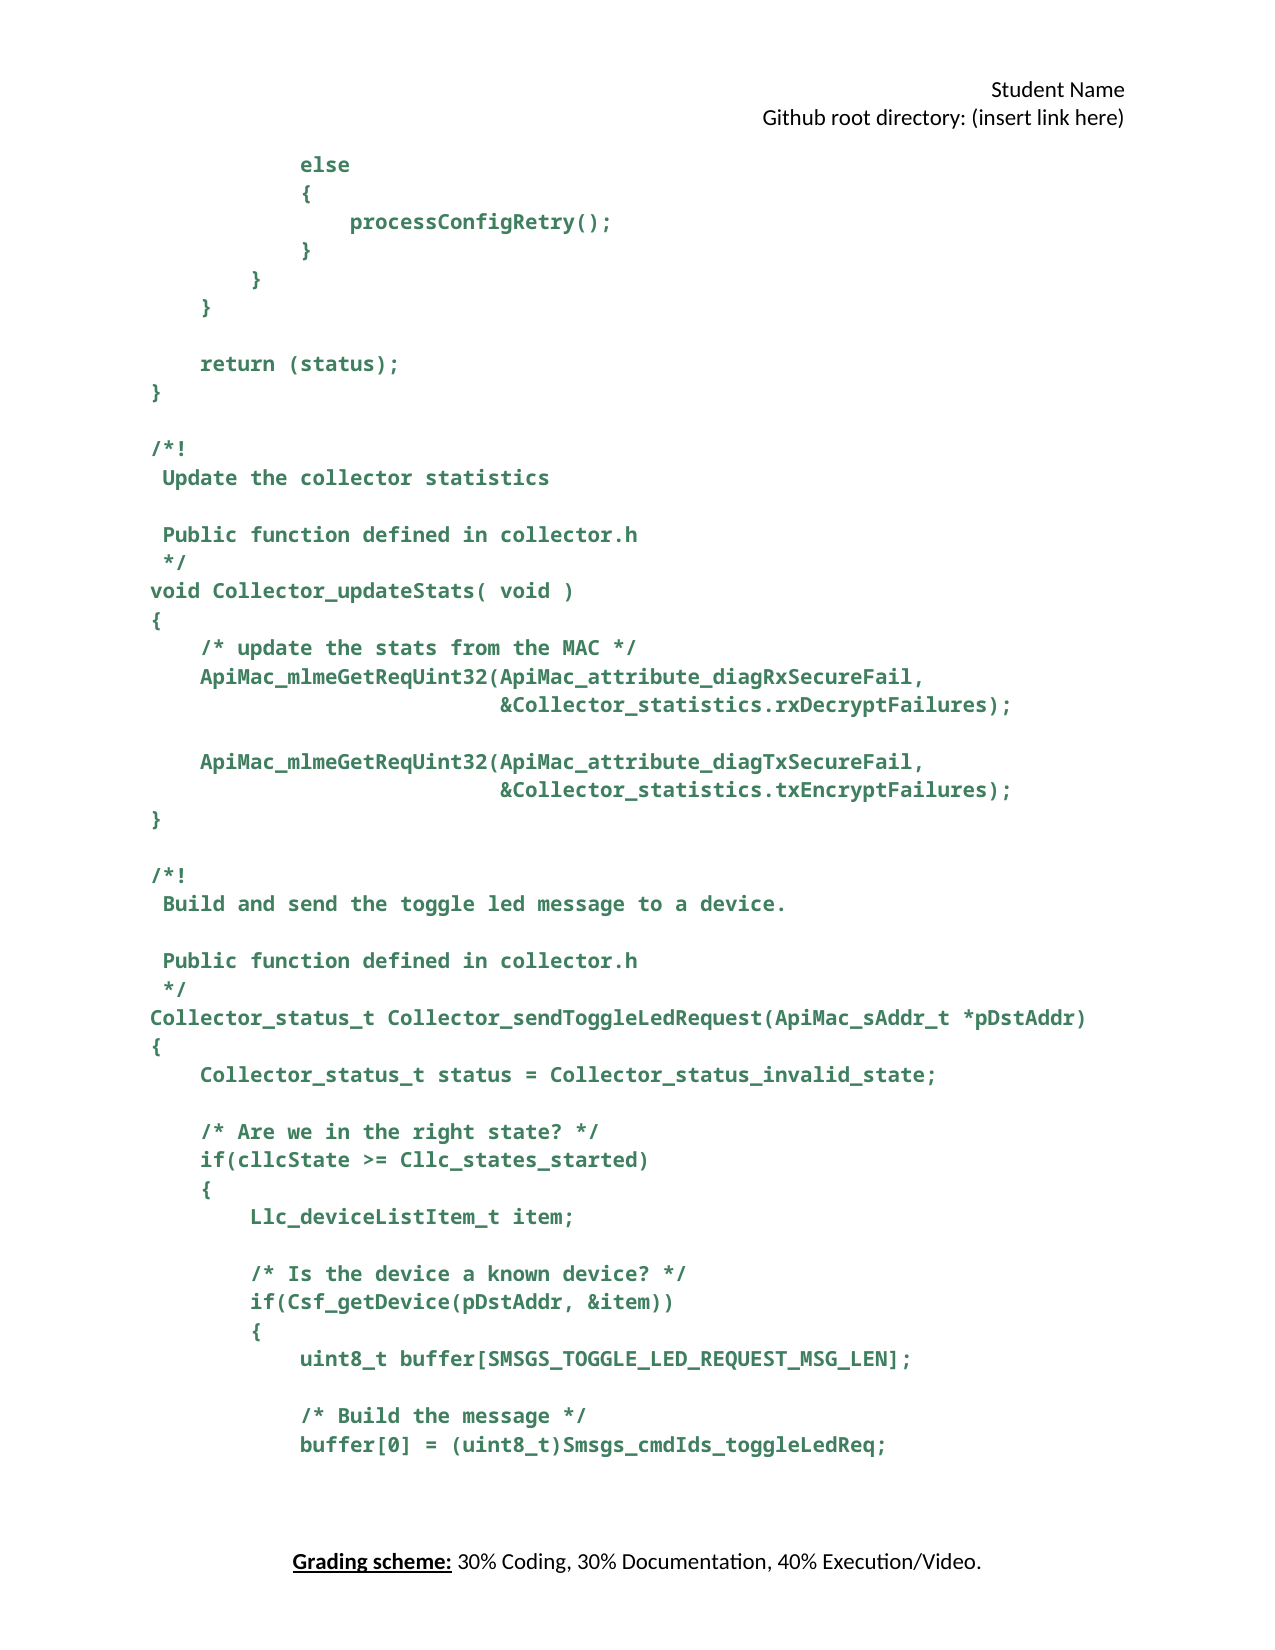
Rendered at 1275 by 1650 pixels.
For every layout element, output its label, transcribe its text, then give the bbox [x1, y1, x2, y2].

text { [150, 178, 1125, 207]
text Public function defined in collector.h [150, 520, 1125, 548]
text return (status); [150, 349, 1125, 377]
text &Collector_statistics.txEncryptFailures); [150, 776, 1125, 804]
text buffer[0] = (uint8_t)Smsgs_cmdIds_toggleLedReq; [150, 1430, 1125, 1458]
text { [150, 1174, 1125, 1202]
text /* Is the device a known device? */ [150, 1259, 1125, 1287]
text /* update the stats from the MAC */ [150, 633, 1125, 662]
text Collector_status_t Collector_sendToggleLedRequest(ApiMac_sAddr_t *pDstAddr) [150, 1003, 1125, 1032]
text Llc_deviceListItem_t item; [150, 1202, 1125, 1231]
text else [150, 150, 1125, 178]
text */ [150, 548, 1125, 577]
text } [150, 292, 1125, 321]
text { [150, 1032, 1125, 1060]
text ApiMac_mlmeGetReqUint32(ApiMac_attribute_diagRxSecureFail, [150, 662, 1125, 690]
text void Collector_updateStats( void ) [150, 577, 1125, 605]
text Update the collector statistics [150, 463, 1125, 491]
text if(cllcState >= Cllc_states_started) [150, 1145, 1125, 1174]
text /* Build the message */ [150, 1401, 1125, 1430]
text */ [150, 975, 1125, 1003]
text &Collector_statistics.rxDecryptFailures); [150, 690, 1125, 719]
text Build and send the toggle led message to a device. [150, 889, 1125, 918]
text } [150, 264, 1125, 292]
text /* Are we in the right state? */ [150, 1117, 1125, 1145]
text ApiMac_mlmeGetReqUint32(ApiMac_attribute_diagTxSecureFail, [150, 747, 1125, 776]
text processConfigRetry(); [150, 207, 1125, 235]
text Public function defined in collector.h [150, 946, 1125, 975]
text Collector_status_t status = Collector_status_invalid_state; [150, 1060, 1125, 1088]
text } [150, 804, 1125, 832]
text uint8_t buffer[SMSGS_TOGGLE_LED_REQUEST_MSG_LEN]; [150, 1344, 1125, 1373]
text { [150, 1316, 1125, 1344]
text /*! [150, 434, 1125, 463]
text } [150, 235, 1125, 264]
text if(Csf_getDevice(pDstAddr, &item)) [150, 1287, 1125, 1316]
text /*! [150, 861, 1125, 889]
text } [150, 377, 1125, 406]
text { [150, 605, 1125, 633]
